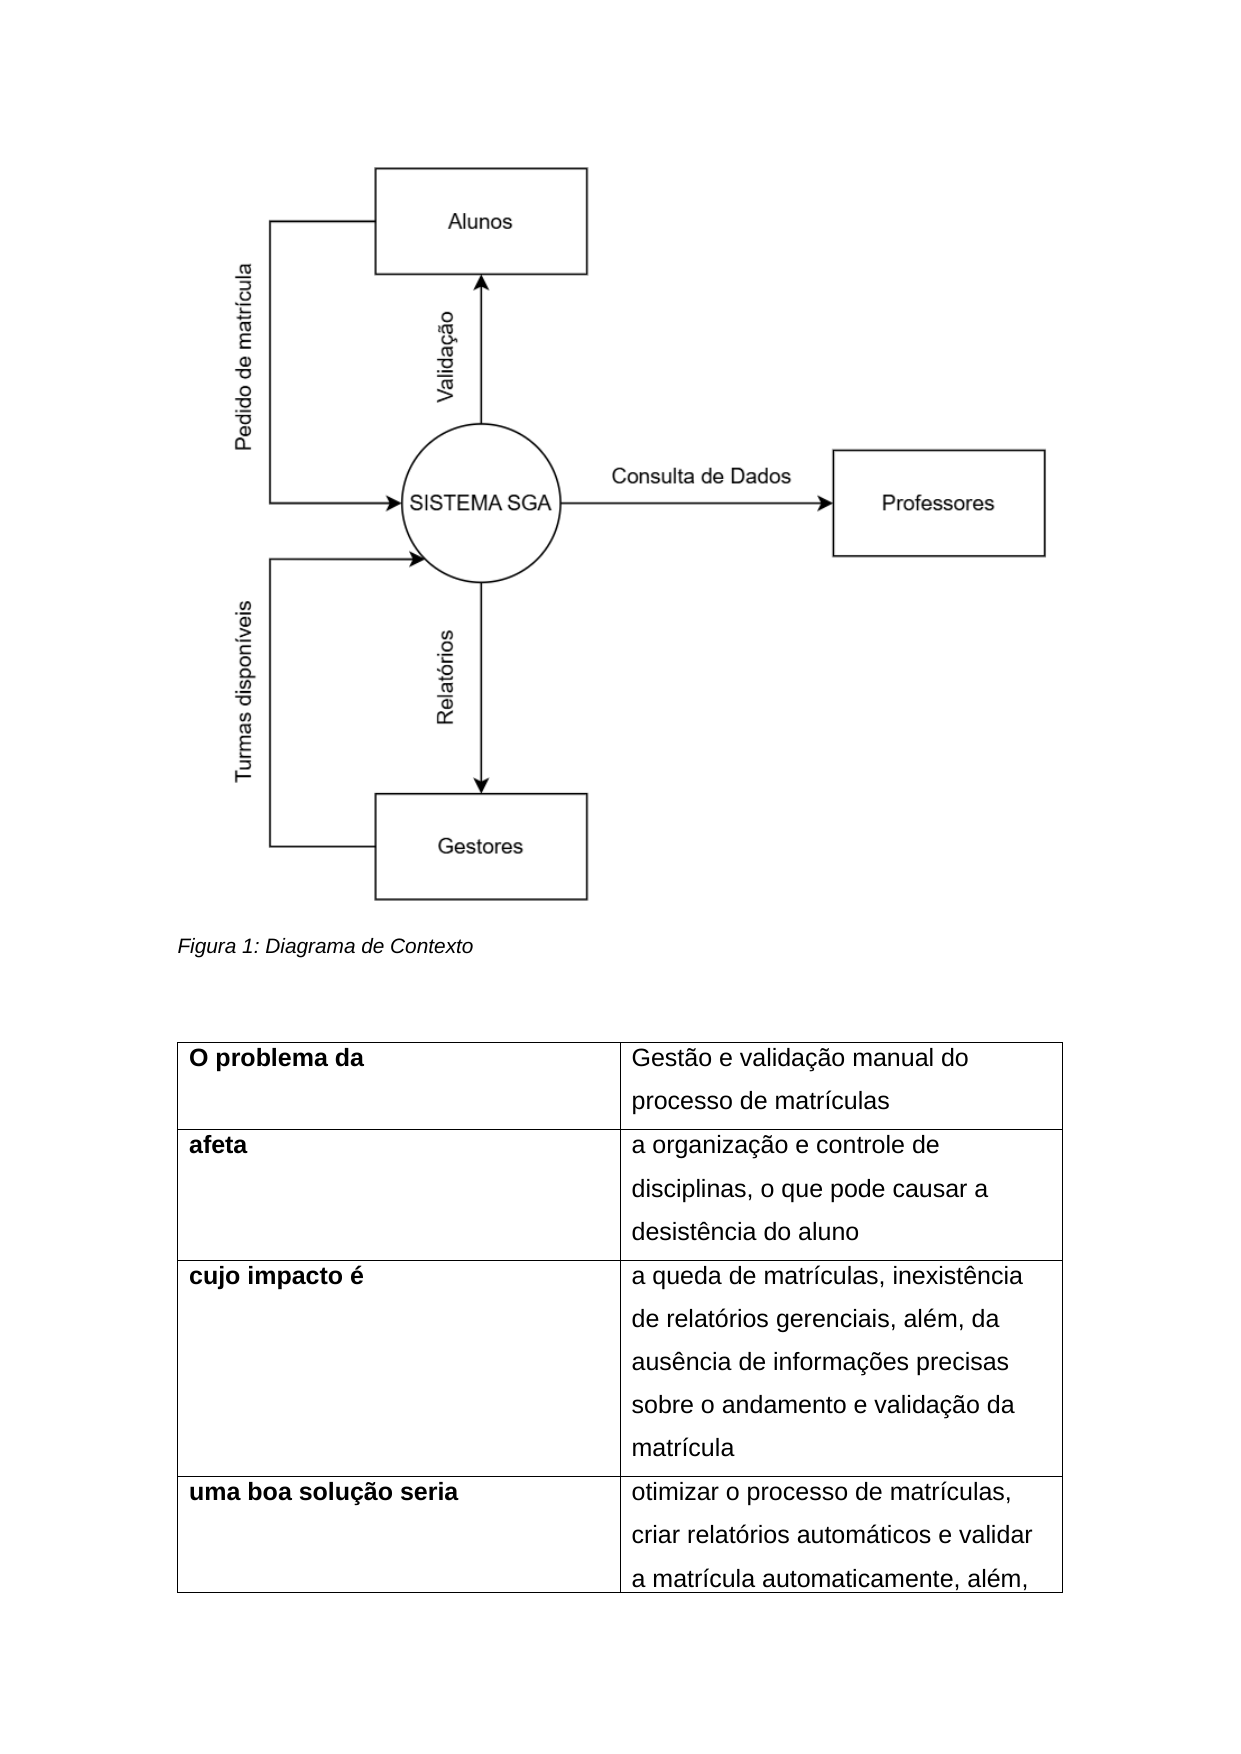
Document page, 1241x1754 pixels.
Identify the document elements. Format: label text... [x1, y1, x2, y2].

picture [177, 147, 1063, 922]
table_cell a organização e controle de disciplinas, o que pode causar a desistência do aluno [621, 1130, 1062, 1260]
table_cell a queda de matrículas, inexistência de relatórios gerenciais, além, da ausência de informações precisas sobre o andamento e validação da matrícula [621, 1261, 1062, 1476]
table_header Gestão e validação manual do processo de matrículas [621, 1043, 1062, 1129]
text Figura 1: Diagrama de Contexto [177, 922, 1063, 957]
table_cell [621, 1477, 1062, 1592]
table_header O problema da [178, 1043, 620, 1129]
table_cell afeta [178, 1130, 620, 1260]
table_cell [178, 1477, 620, 1592]
table_cell cujo impacto é [178, 1261, 620, 1476]
